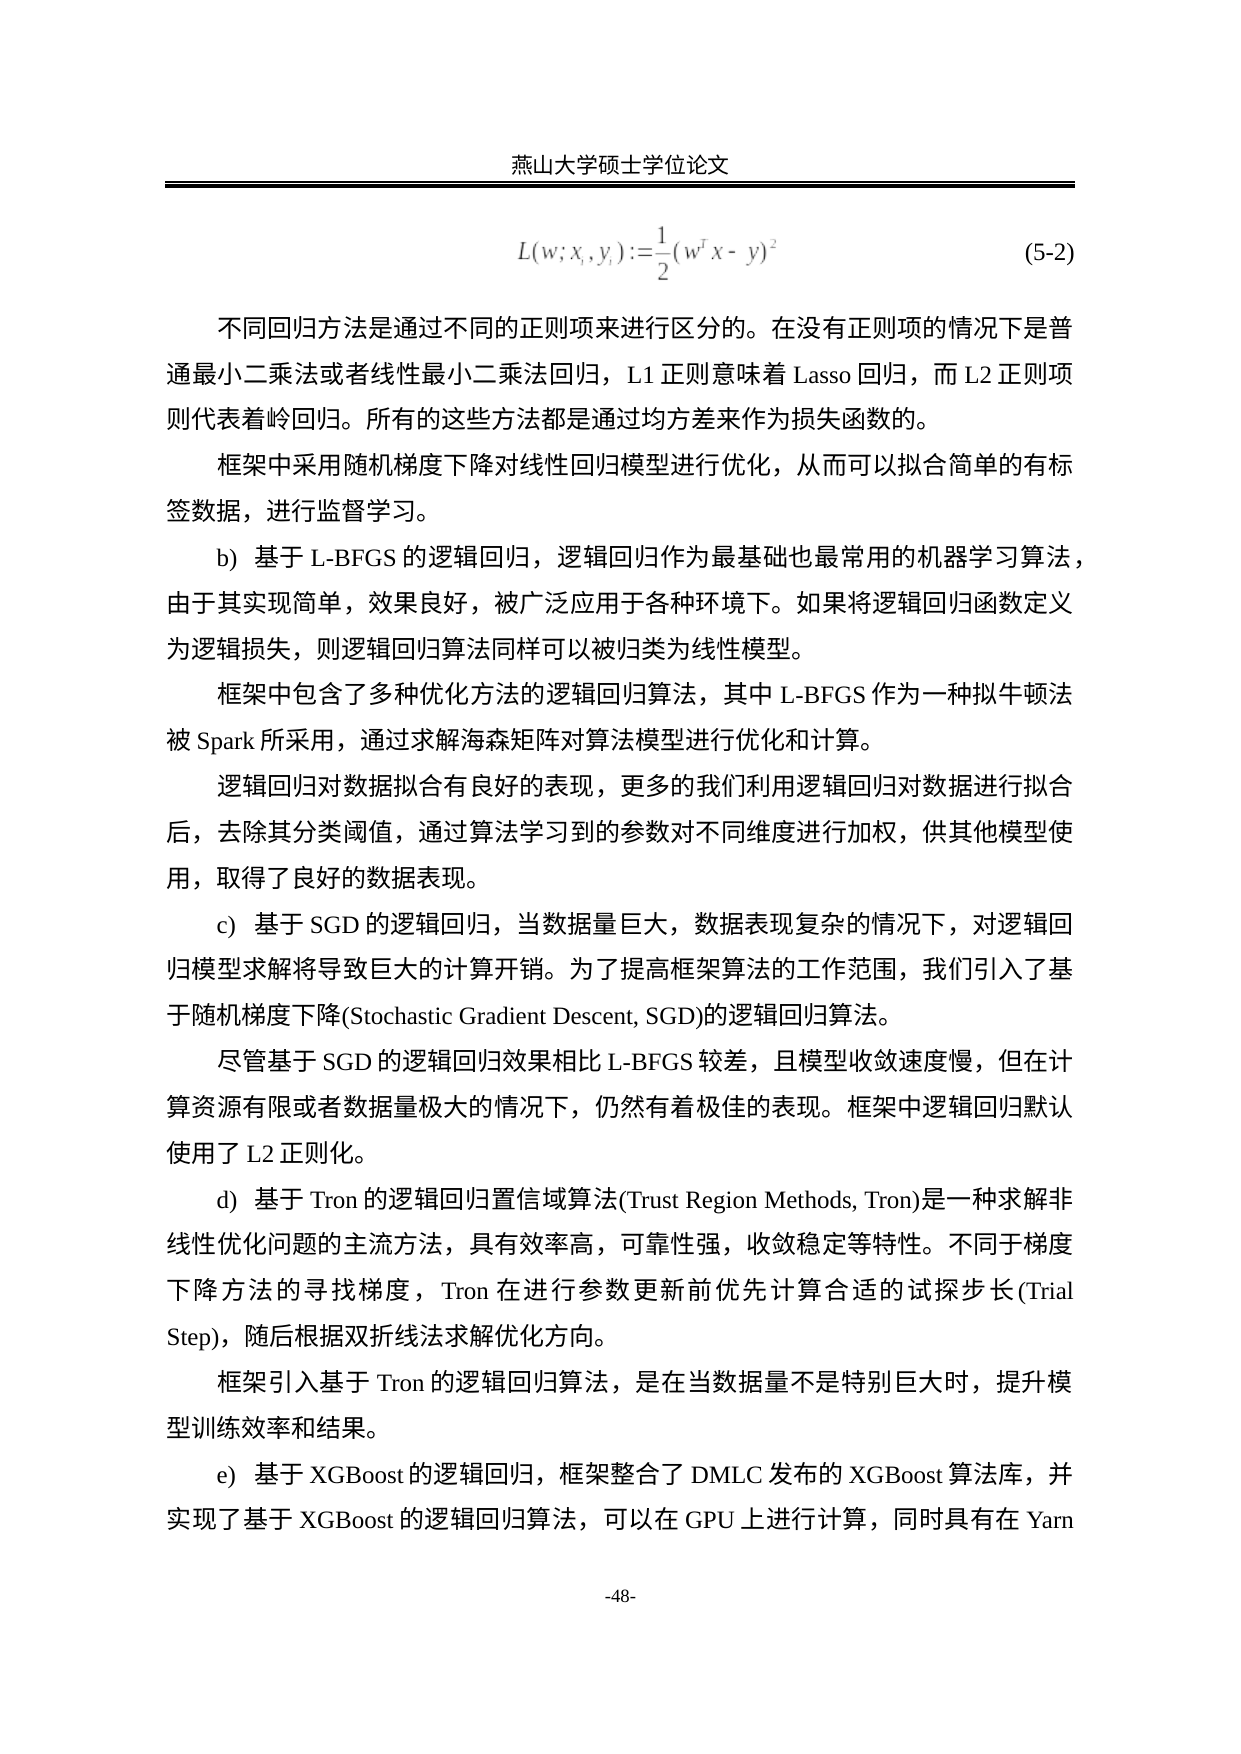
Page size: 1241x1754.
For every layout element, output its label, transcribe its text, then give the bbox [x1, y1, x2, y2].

text 逻辑回归对数据拟合有良好的表现，更多的我们利用逻辑回归对数据进行拟合后，去除其分类阈值，通过算法学习到的参数对不同维度进行加权，供其他模型使用，取得了良好的数据表现。 [166, 757, 1074, 894]
list 基于L-BFGS的逻辑回归，逻辑回归作为最基础也最常用的机器学习算法，由于其实现简单，效果良好，被广泛应用于各种环境下。如果将逻辑回归函数定义为逻辑损失，则逻辑回归算法同样可以被归类为线性模型。 [166, 528, 1074, 665]
text 框架中采用随机梯度下降对线性回归模型进行优化，从而可以拟合简单的有标签数据，进行监督学习。 [166, 436, 1074, 528]
table_header [933, 207, 1086, 299]
text 不同回归方法是通过不同的正则项来进行区分的。在没有正则项的情况下是普通最小二乘法或者线性最小二乘法回归，L1正则意味着Lasso回归，而L2正则项则代表着岭回归。所有的这些方法都是通过均方差来作为损失函数的。 [166, 299, 1074, 436]
table_header [154, 207, 933, 299]
list 基于Tron的逻辑回归置信域算法(Trust Region Methods, Tron)是一种求解非线性优化问题的主流方法，具有效率高，可靠性强，收敛稳定等特性。不同于梯度下降方法的寻找梯度，Tron在进行参数更新前优先计算合适的试探步长(Trial Step)，随后根据双折线法求解优化方向。 [166, 1169, 1074, 1353]
text 框架引入基于Tron的逻辑回归算法，是在当数据量不是特别巨大时，提升模型训练效率和结果。 [166, 1353, 1074, 1444]
list 基于SGD的逻辑回归，当数据量巨大，数据表现复杂的情况下，对逻辑回归模型求解将导致巨大的计算开销。为了提高框架算法的工作范围，我们引入了基于随机梯度下降(Stochastic Gradient Descent, SGD)的逻辑回归算法。 [166, 894, 1074, 1032]
text 尽管基于SGD的逻辑回归效果相比L-BFGS较差，且模型收敛速度慢，但在计算资源有限或者数据量极大的情况下，仍然有着极佳的表现。框架中逻辑回归默认使用了L2正则化。 [166, 1032, 1074, 1169]
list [166, 1444, 1074, 1536]
text 框架中包含了多种优化方法的逻辑回归算法，其中L-BFGS作为一种拟牛顿法被Spark所采用，通过求解海森矩阵对算法模型进行优化和计算。 [166, 665, 1074, 757]
